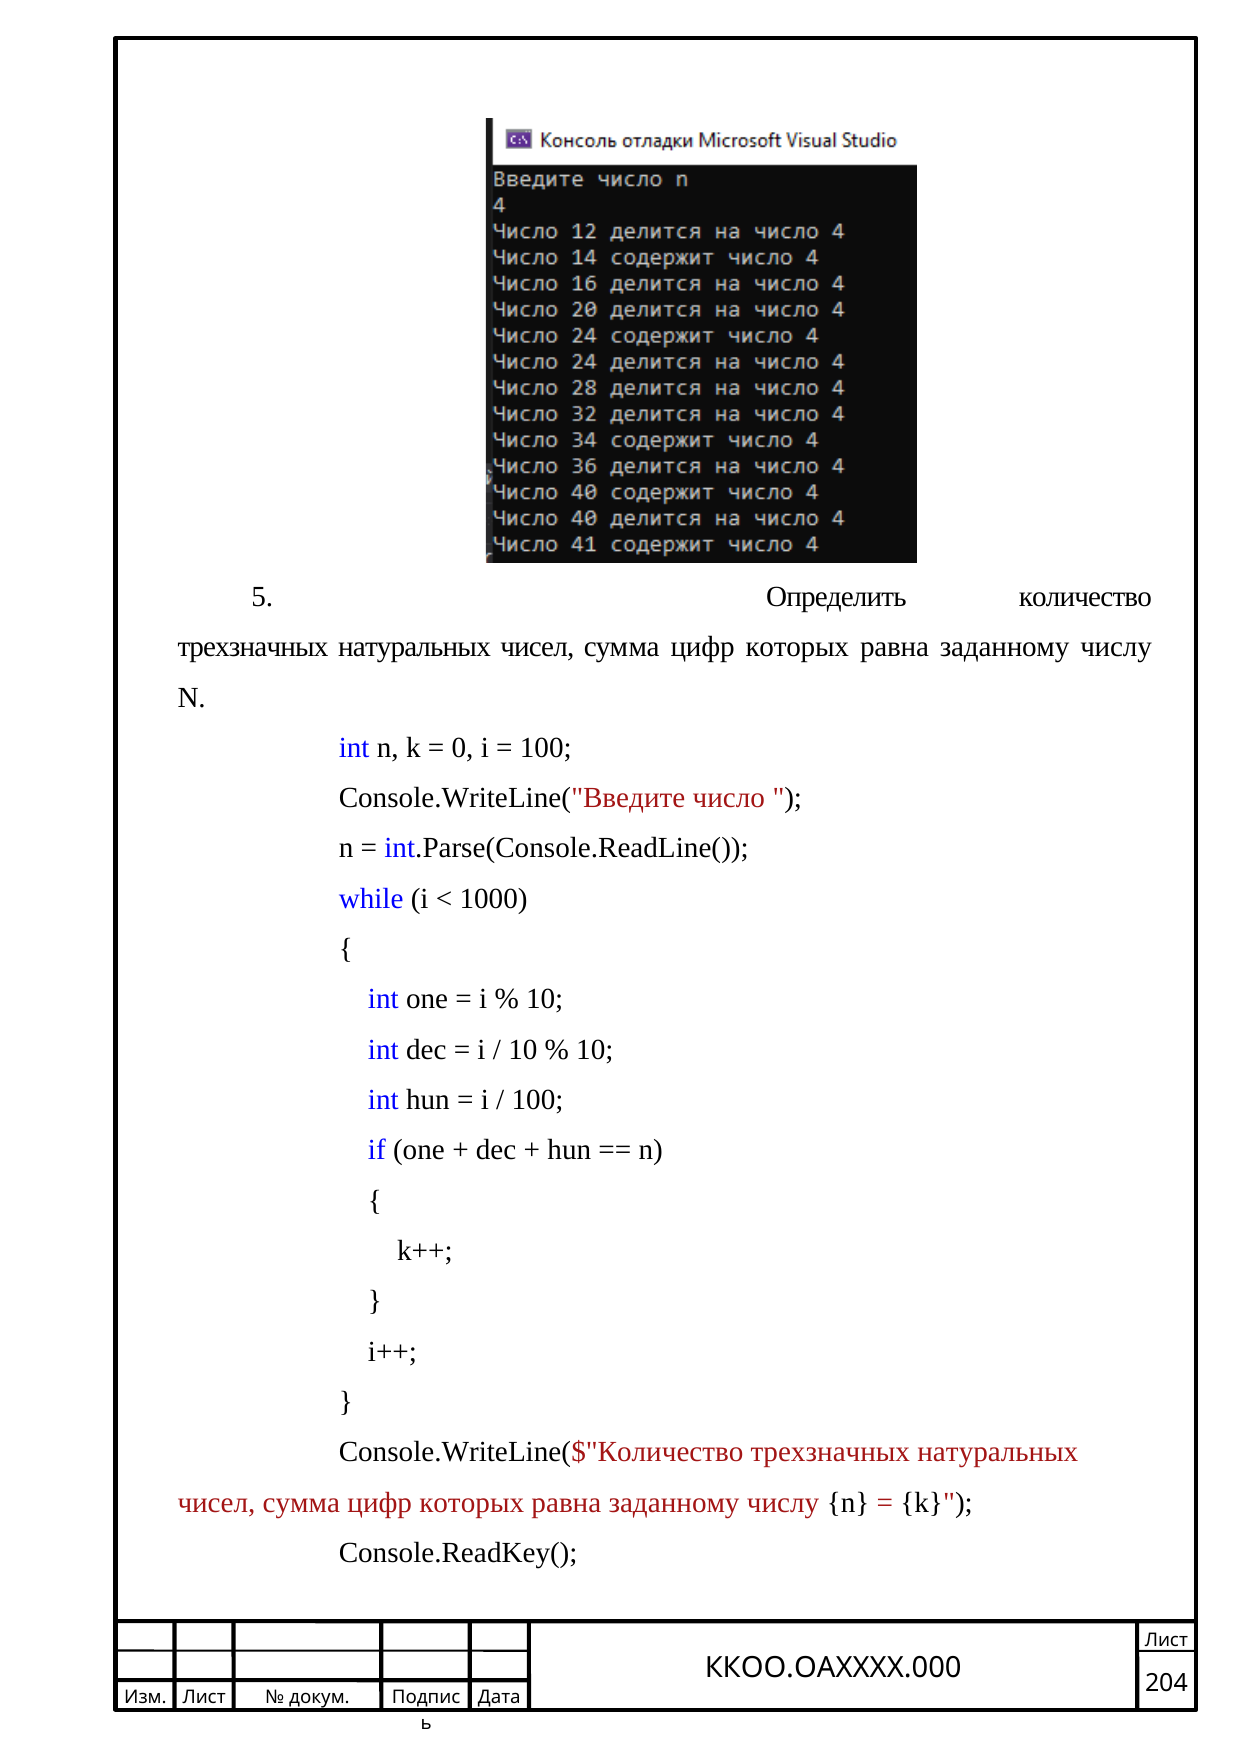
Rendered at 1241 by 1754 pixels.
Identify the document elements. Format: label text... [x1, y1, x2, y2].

text int hun = i / 100; [177, 1082, 1152, 1116]
text Console.WriteLine($"Количество трехзначных натуральных чисел, сумма цифр которых равна заданному числу {n} = {k}"); [177, 1434, 1152, 1518]
text { [177, 1183, 1152, 1216]
picture [485, 118, 917, 563]
text if (one + dec + hun == n) [177, 1132, 1152, 1166]
text } [177, 1283, 1152, 1317]
text int n, k = 0, i = 100; [177, 730, 1152, 763]
text while (i < 1000) [177, 881, 1152, 914]
text k++; [177, 1233, 1152, 1267]
text i++; [177, 1334, 1152, 1367]
text { [177, 931, 1152, 965]
text int one = i % 10; [177, 982, 1152, 1015]
text } [177, 1384, 1152, 1418]
list Определить количество трехзначных натуральных чисел, сумма цифр которых равна заданному числу N. [177, 579, 1152, 713]
text Console.WriteLine("Введите число "); [177, 780, 1152, 814]
text int dec = i / 10 % 10; [177, 1032, 1152, 1065]
text Console.ReadKey(); [177, 1535, 1152, 1568]
text n = int.Parse(Console.ReadLine()); [177, 831, 1152, 864]
